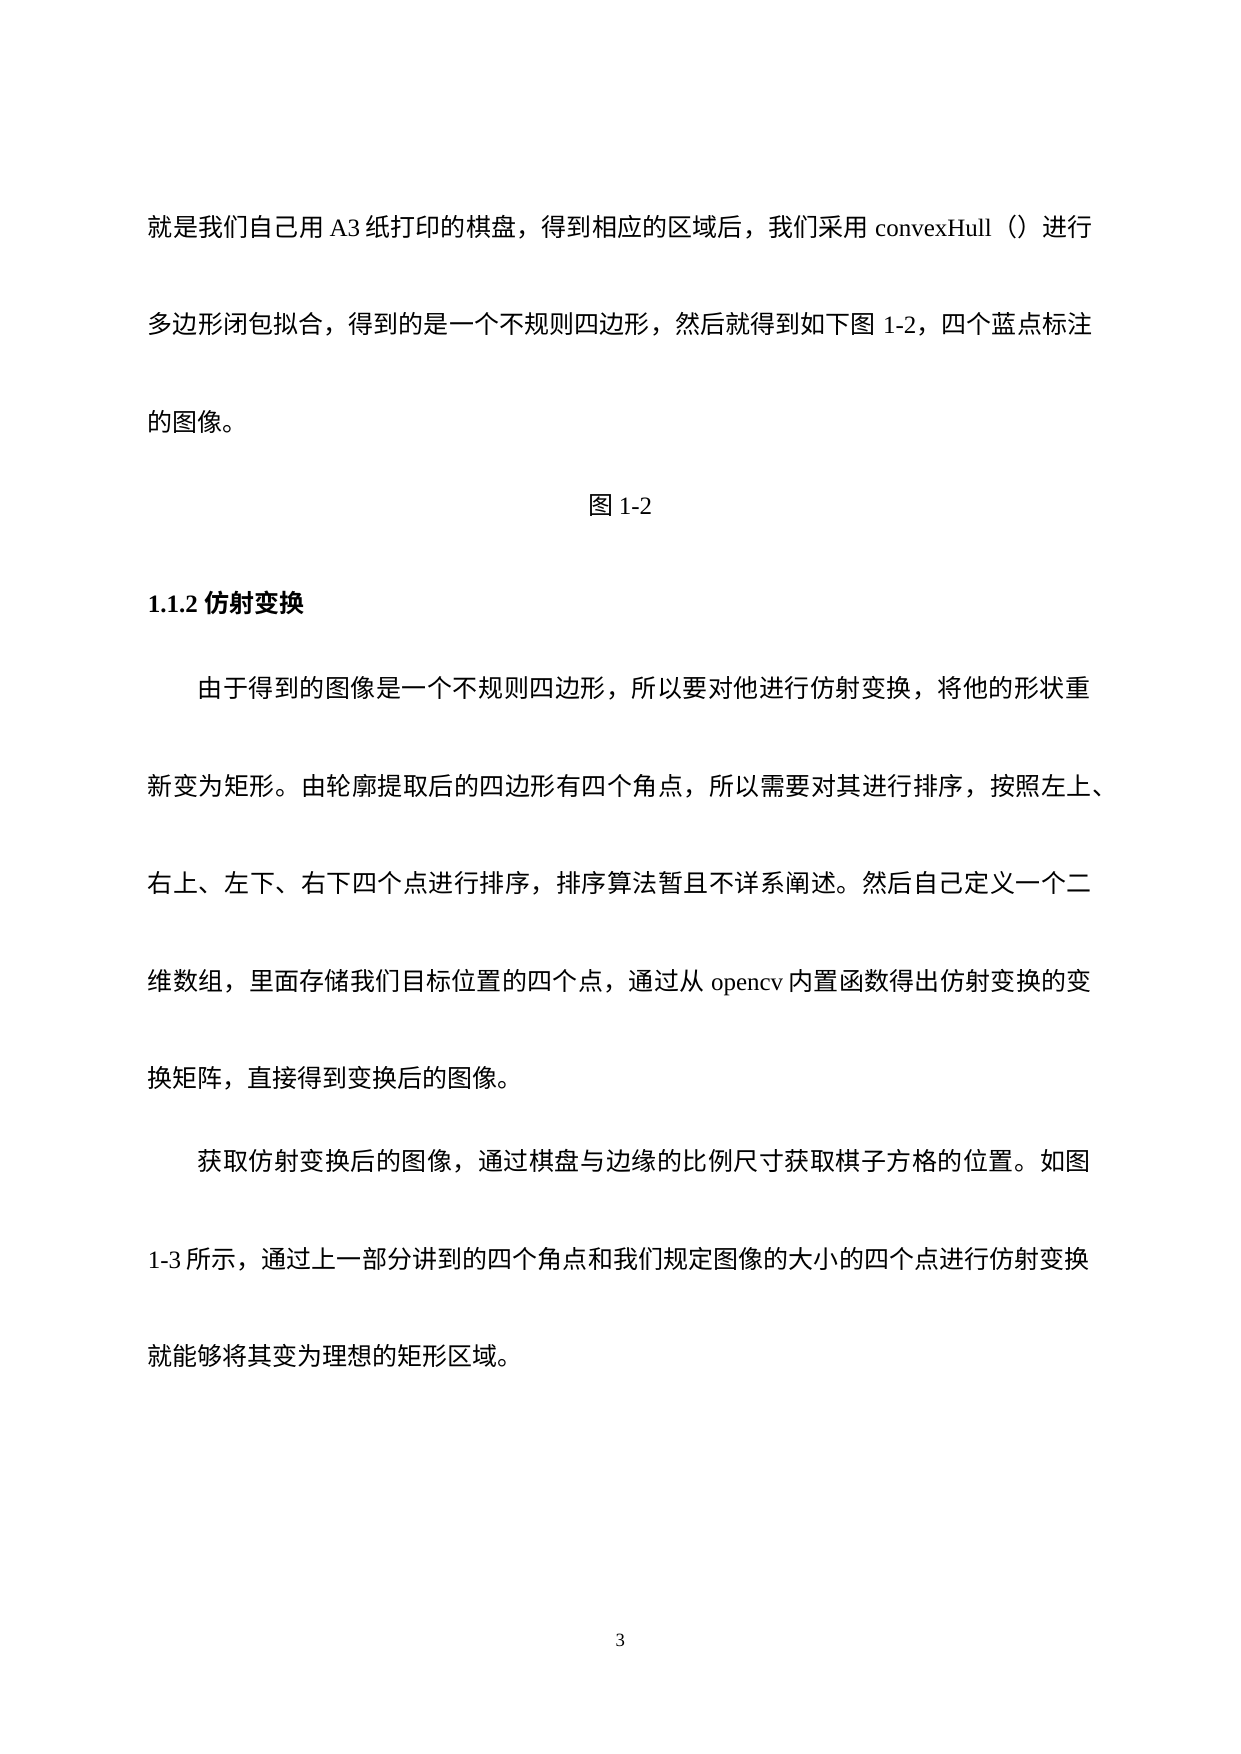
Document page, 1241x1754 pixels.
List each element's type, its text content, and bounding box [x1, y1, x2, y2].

text 仿射变换 [148, 569, 1092, 634]
text 由于得到的图像是一个不规则四边形，所以要对他进行仿射变换，将他的形状重新变为矩形。由轮廓提取后的四边形有四个角点，所以需要对其进行排序，按照左上、右上、左下、右下四个点进行排序，排序算法暂且不详系阐述。然后自己定义一个二维数组，里面存储我们目标位置的四个点，通过从opencv内置函数得出仿射变换的变换矩阵，直接得到变换后的图像。 [148, 654, 1092, 1109]
text 主要的轮廓提取思路为，首先对1280*720图像的图像进行灰度化，然后进行高斯滤波去噪声，去完噪声后，因为白纸与环境色差相差比较大，所以直接用Canny算子进行边缘提取，然后用findContours()函数获取外部轮廓，筛选出最大面积的区域，那就是我们自己用A3纸打印的棋盘，得到相应的区域后，我们采用convexHull（）进行多边形闭包拟合，得到的是一个不规则四边形，然后就得到如下图1-2，四个蓝点标注的图像。 [148, 193, 1092, 453]
text 获取仿射变换后的图像，通过棋盘与边缘的比例尺寸获取棋子方格的位置。如图1-3所示，通过上一部分讲到的四个角点和我们规定图像的大小的四个点进行仿射变换就能够将其变为理想的矩形区域。 [148, 1127, 1092, 1387]
text 图1-2 [148, 471, 1092, 536]
